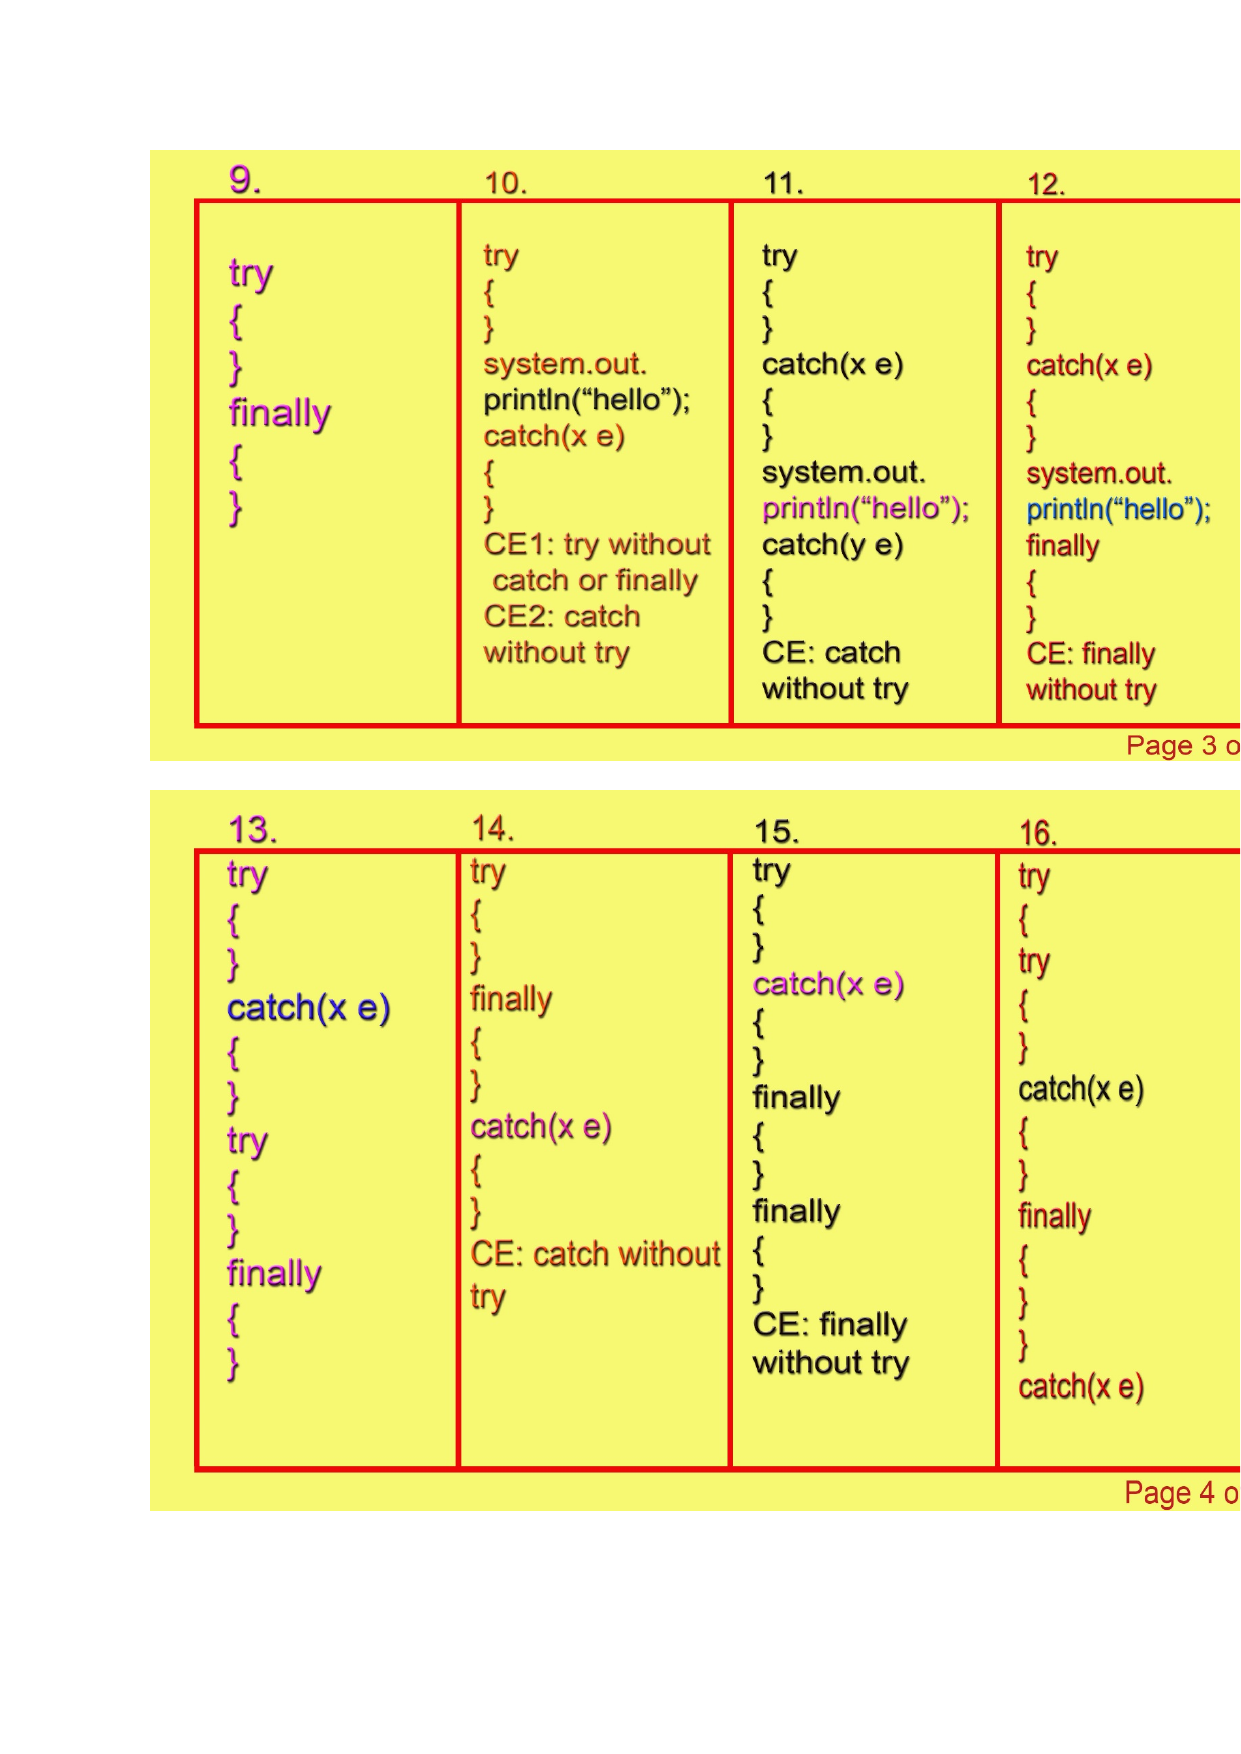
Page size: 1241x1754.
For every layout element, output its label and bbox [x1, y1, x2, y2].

picture [150, 790, 1241, 1511]
picture [150, 150, 1241, 761]
